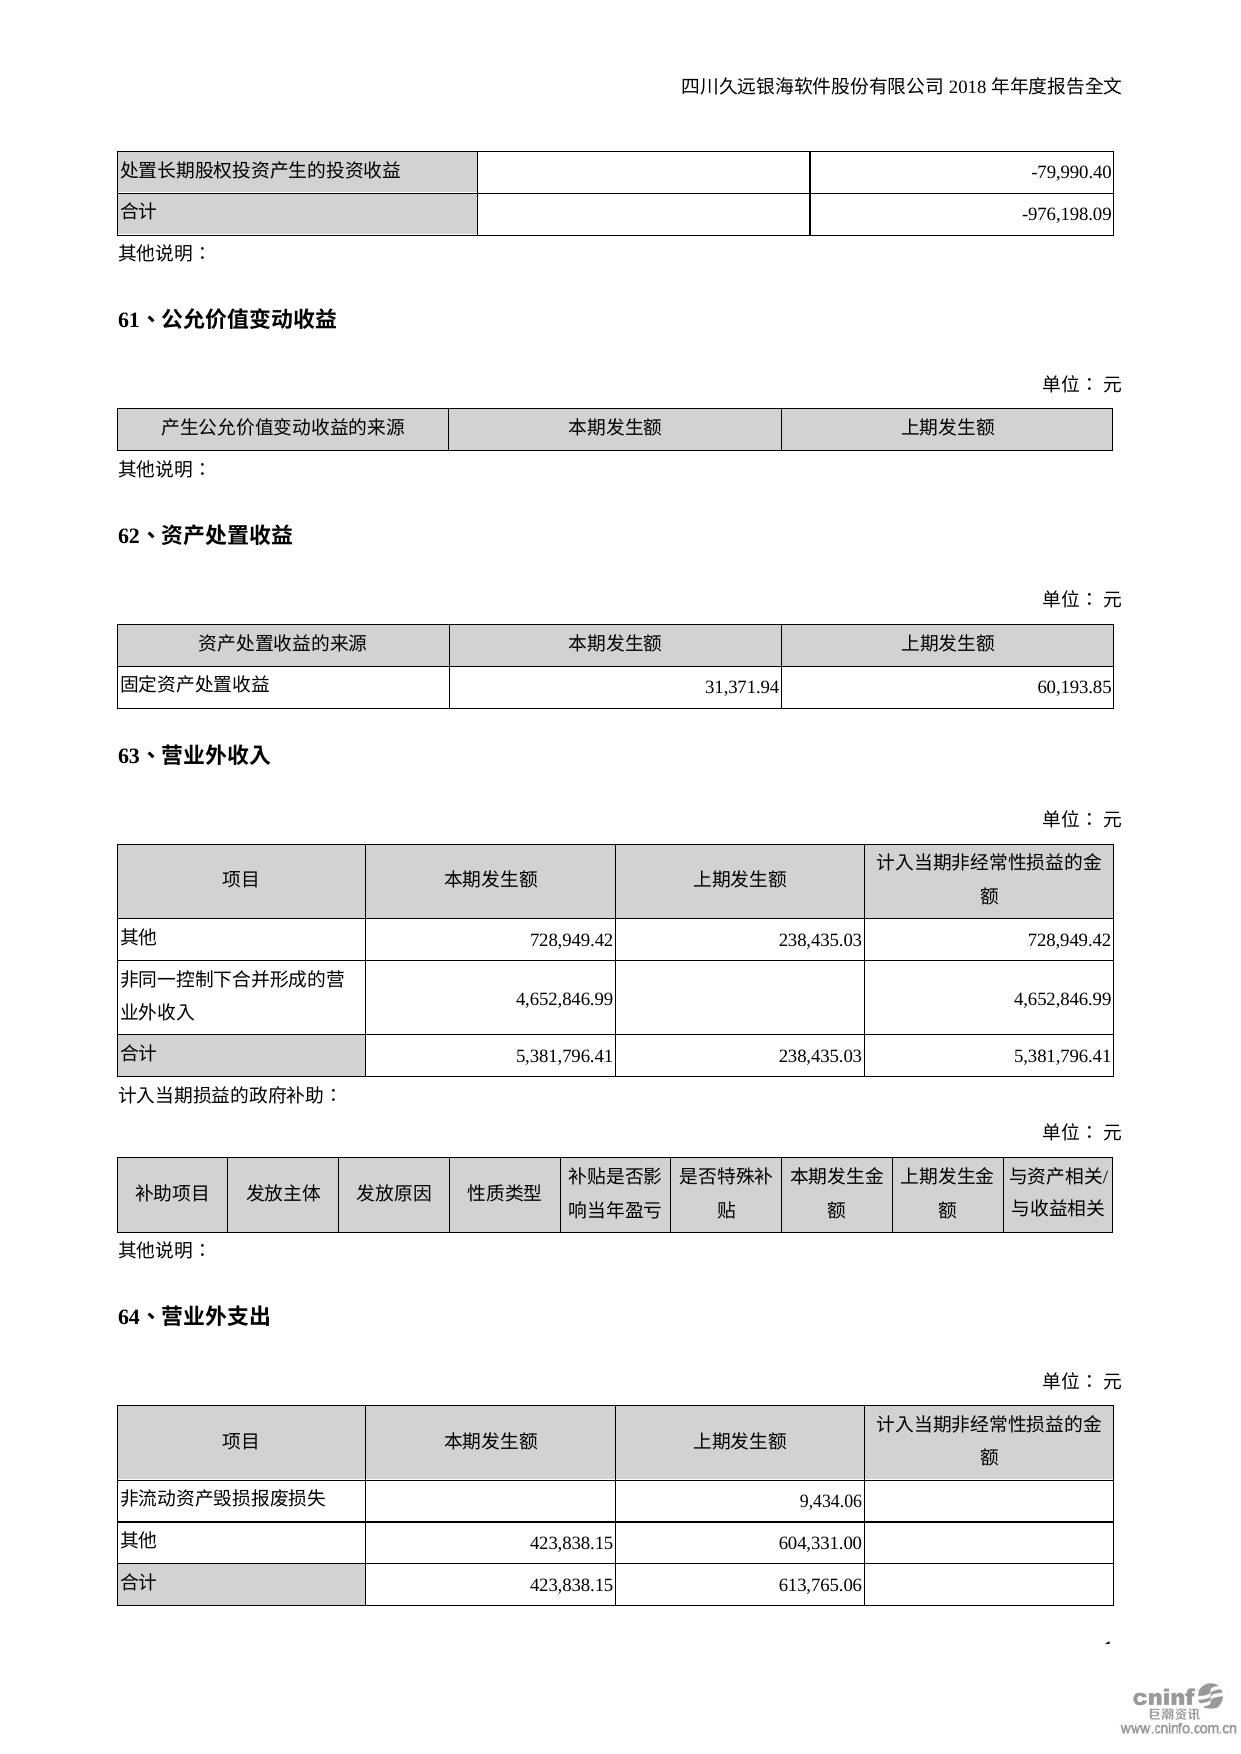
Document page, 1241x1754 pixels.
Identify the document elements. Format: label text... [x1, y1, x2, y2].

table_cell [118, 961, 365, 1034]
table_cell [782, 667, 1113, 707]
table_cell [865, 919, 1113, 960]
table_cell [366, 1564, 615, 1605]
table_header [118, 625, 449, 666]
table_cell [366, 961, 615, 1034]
subtitle 61、公允价值变动收益 [118, 304, 1122, 334]
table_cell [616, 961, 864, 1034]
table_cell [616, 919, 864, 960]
text 计入当期损益的政府补助： [118, 1082, 1122, 1108]
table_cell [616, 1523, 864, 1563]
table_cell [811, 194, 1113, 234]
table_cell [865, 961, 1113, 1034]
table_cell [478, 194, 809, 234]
text 单位： 元 [102, 586, 1122, 612]
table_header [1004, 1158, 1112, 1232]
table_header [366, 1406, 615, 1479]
subtitle 63、营业外收入 [118, 739, 1122, 769]
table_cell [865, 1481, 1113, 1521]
subtitle 64、营业外支出 [118, 1301, 1122, 1331]
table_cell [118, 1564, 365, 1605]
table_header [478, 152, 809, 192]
text 单位： 元 [102, 1120, 1122, 1145]
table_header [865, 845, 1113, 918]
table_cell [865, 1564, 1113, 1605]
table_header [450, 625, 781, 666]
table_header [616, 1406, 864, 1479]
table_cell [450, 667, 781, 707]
text 其他说明： [118, 456, 1122, 482]
text 其他说明： [118, 1238, 1122, 1263]
text 单位： 元 [102, 806, 1122, 832]
subtitle 62、资产处置收益 [118, 519, 1122, 549]
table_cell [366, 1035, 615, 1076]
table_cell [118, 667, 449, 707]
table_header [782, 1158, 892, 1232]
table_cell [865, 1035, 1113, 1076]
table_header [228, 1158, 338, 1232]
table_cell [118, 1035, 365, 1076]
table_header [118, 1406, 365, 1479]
text 单位： 元 [102, 371, 1122, 396]
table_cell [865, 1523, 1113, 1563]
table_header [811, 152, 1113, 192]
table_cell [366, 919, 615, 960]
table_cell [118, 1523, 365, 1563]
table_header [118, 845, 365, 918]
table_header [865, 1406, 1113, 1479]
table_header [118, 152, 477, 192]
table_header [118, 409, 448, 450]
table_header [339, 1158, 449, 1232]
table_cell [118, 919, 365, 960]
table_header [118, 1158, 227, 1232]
text 其他说明： [118, 241, 1122, 266]
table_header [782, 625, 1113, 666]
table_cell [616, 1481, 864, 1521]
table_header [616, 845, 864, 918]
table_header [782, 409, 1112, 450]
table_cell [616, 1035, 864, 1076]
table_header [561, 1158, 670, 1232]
picture [1115, 1680, 1240, 1737]
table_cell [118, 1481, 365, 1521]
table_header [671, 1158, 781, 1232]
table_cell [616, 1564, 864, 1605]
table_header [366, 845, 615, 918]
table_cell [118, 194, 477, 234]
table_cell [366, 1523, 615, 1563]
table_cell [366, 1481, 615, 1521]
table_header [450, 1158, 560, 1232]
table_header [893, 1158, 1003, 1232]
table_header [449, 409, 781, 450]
text 单位： 元 [102, 1368, 1122, 1393]
